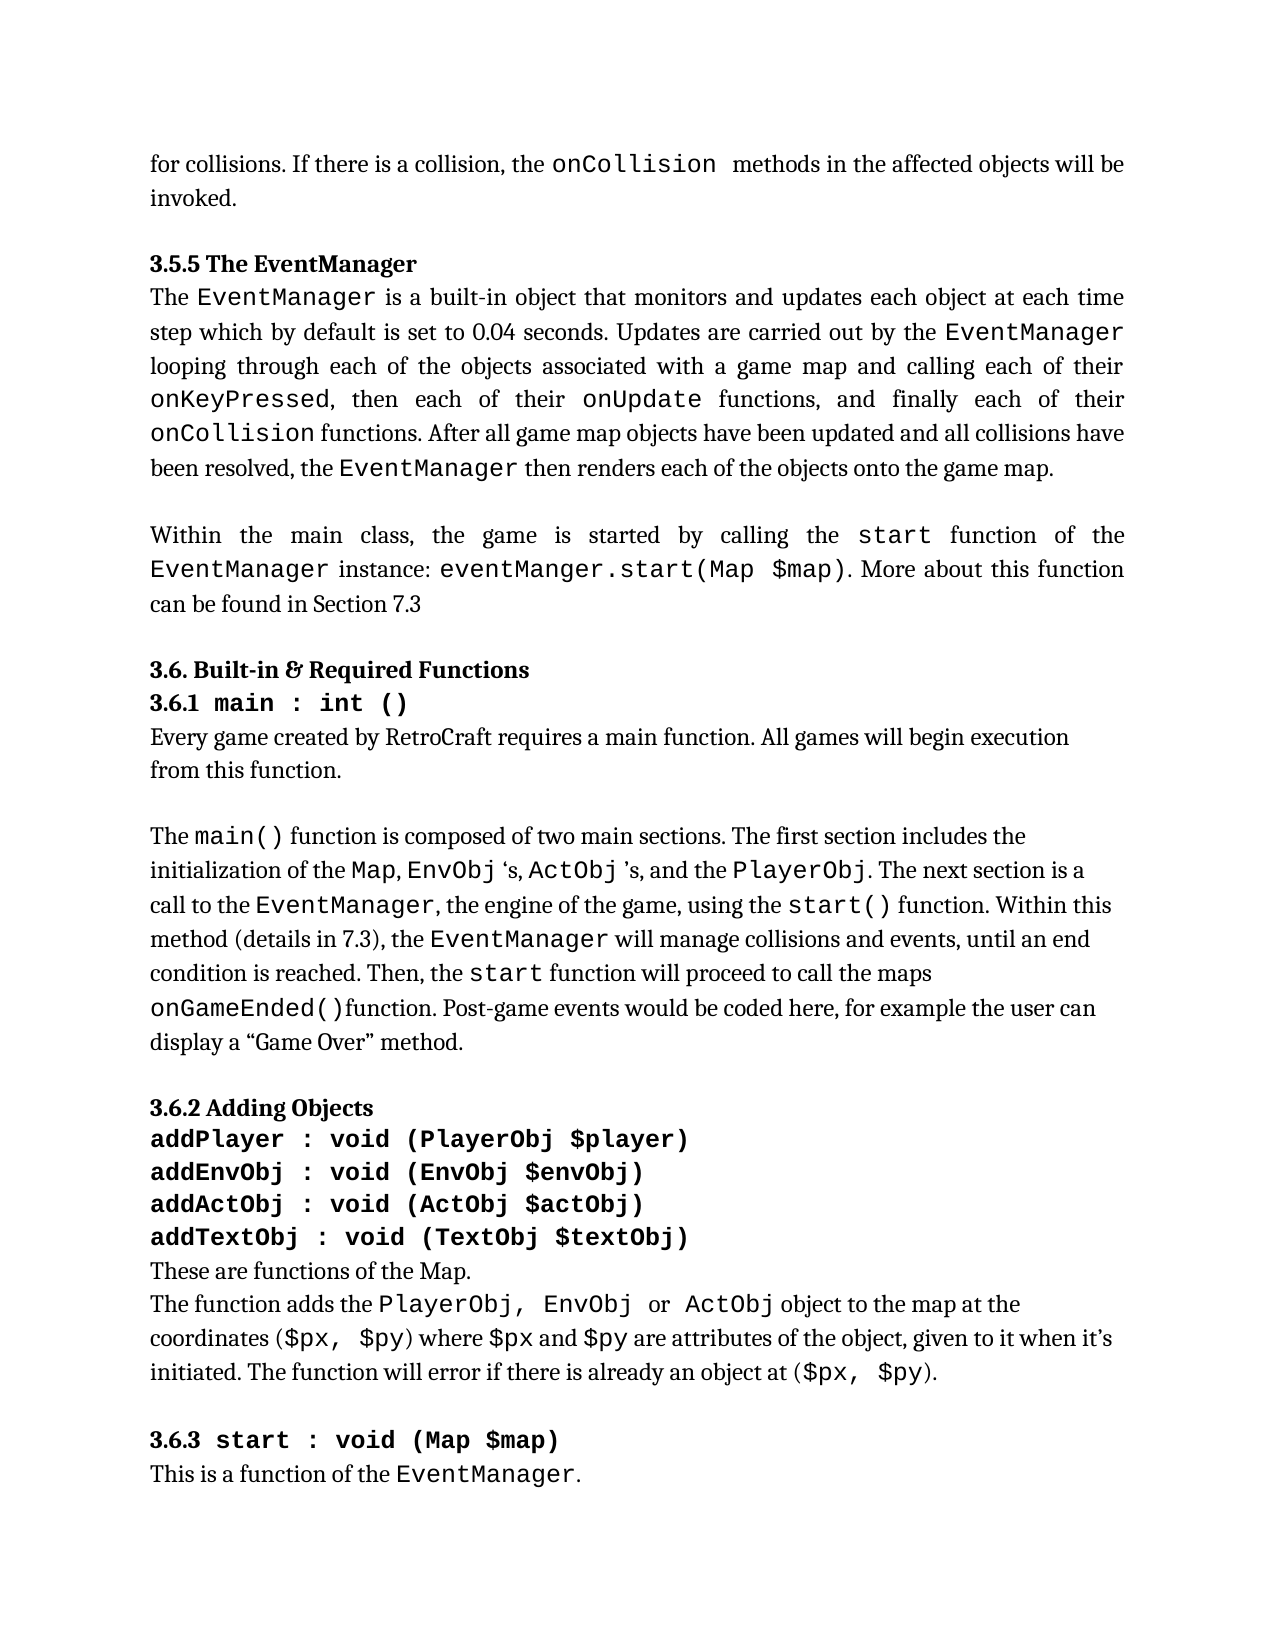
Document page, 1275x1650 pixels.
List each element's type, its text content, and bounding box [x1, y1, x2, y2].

text The function adds the PlayerObj, EnvObj or ActObj object to the map at the coordinates ($px, $py) where $px and $py are attributes of the object, given to it when it’s initiated. The function will error if there is already an object at ($px, $py). [150, 1290, 1125, 1388]
text Every game created by RetroCraft requires a main function. All games will begin execution from this function. [150, 723, 1125, 785]
text 3.6.1 main : int () [150, 688, 1125, 718]
text This is a function of the EventManager. [150, 1460, 1125, 1490]
text addPlayer : void (PlayerObj $player) [150, 1127, 1125, 1155]
text The EventManager is a built-in object that monitors and updates each object at each time step which by default is set to 0.04 seconds. Updates are carried out by the EventManager looping through each of the objects associated with a game map and calling each of their onKeyPressed, then each of their onUpdate functions, and finally each of their onCollision functions. After all game map objects have been updated and all collisions have been resolved, the EventManager then renders each of the objects onto the game map. [150, 283, 1125, 483]
text addActObj : void (ActObj $actObj) [150, 1192, 1125, 1220]
text 3.5.5 The EventManager [150, 250, 1125, 279]
text addTextObj : void (TextObj $textObj) [150, 1224, 1125, 1253]
text These are functions of the Map. [150, 1257, 1125, 1286]
text 3.6.2 Adding Objects [150, 1094, 1125, 1122]
text Within the main class, the game is started by calling the start function of the EventManager instance: eventManger.start(Map $map). More about this function can be found in Section 7.3 [150, 521, 1125, 618]
text The main() function is composed of two main sections. The first section includes the initialization of the Map, EnvObj ‘s, ActObj ’s, and the PlayerObj. The next section is a call to the EventManager, the engine of the game, using the start() function. Within this method (details in 7.3), the EventManager will manage collisions and events, until an end condition is reached. Then, the start function will proceed to call the maps onGameEnded()function. Post-game events would be coded here, for example the user can display a “Game Over” method. [150, 822, 1125, 1056]
text 3.6. Built-in & Required Functions [150, 656, 1125, 684]
text addEnvObj : void (EnvObj $envObj) [150, 1159, 1125, 1188]
text 3.6.3 start : void (Map $map) [150, 1426, 1125, 1456]
